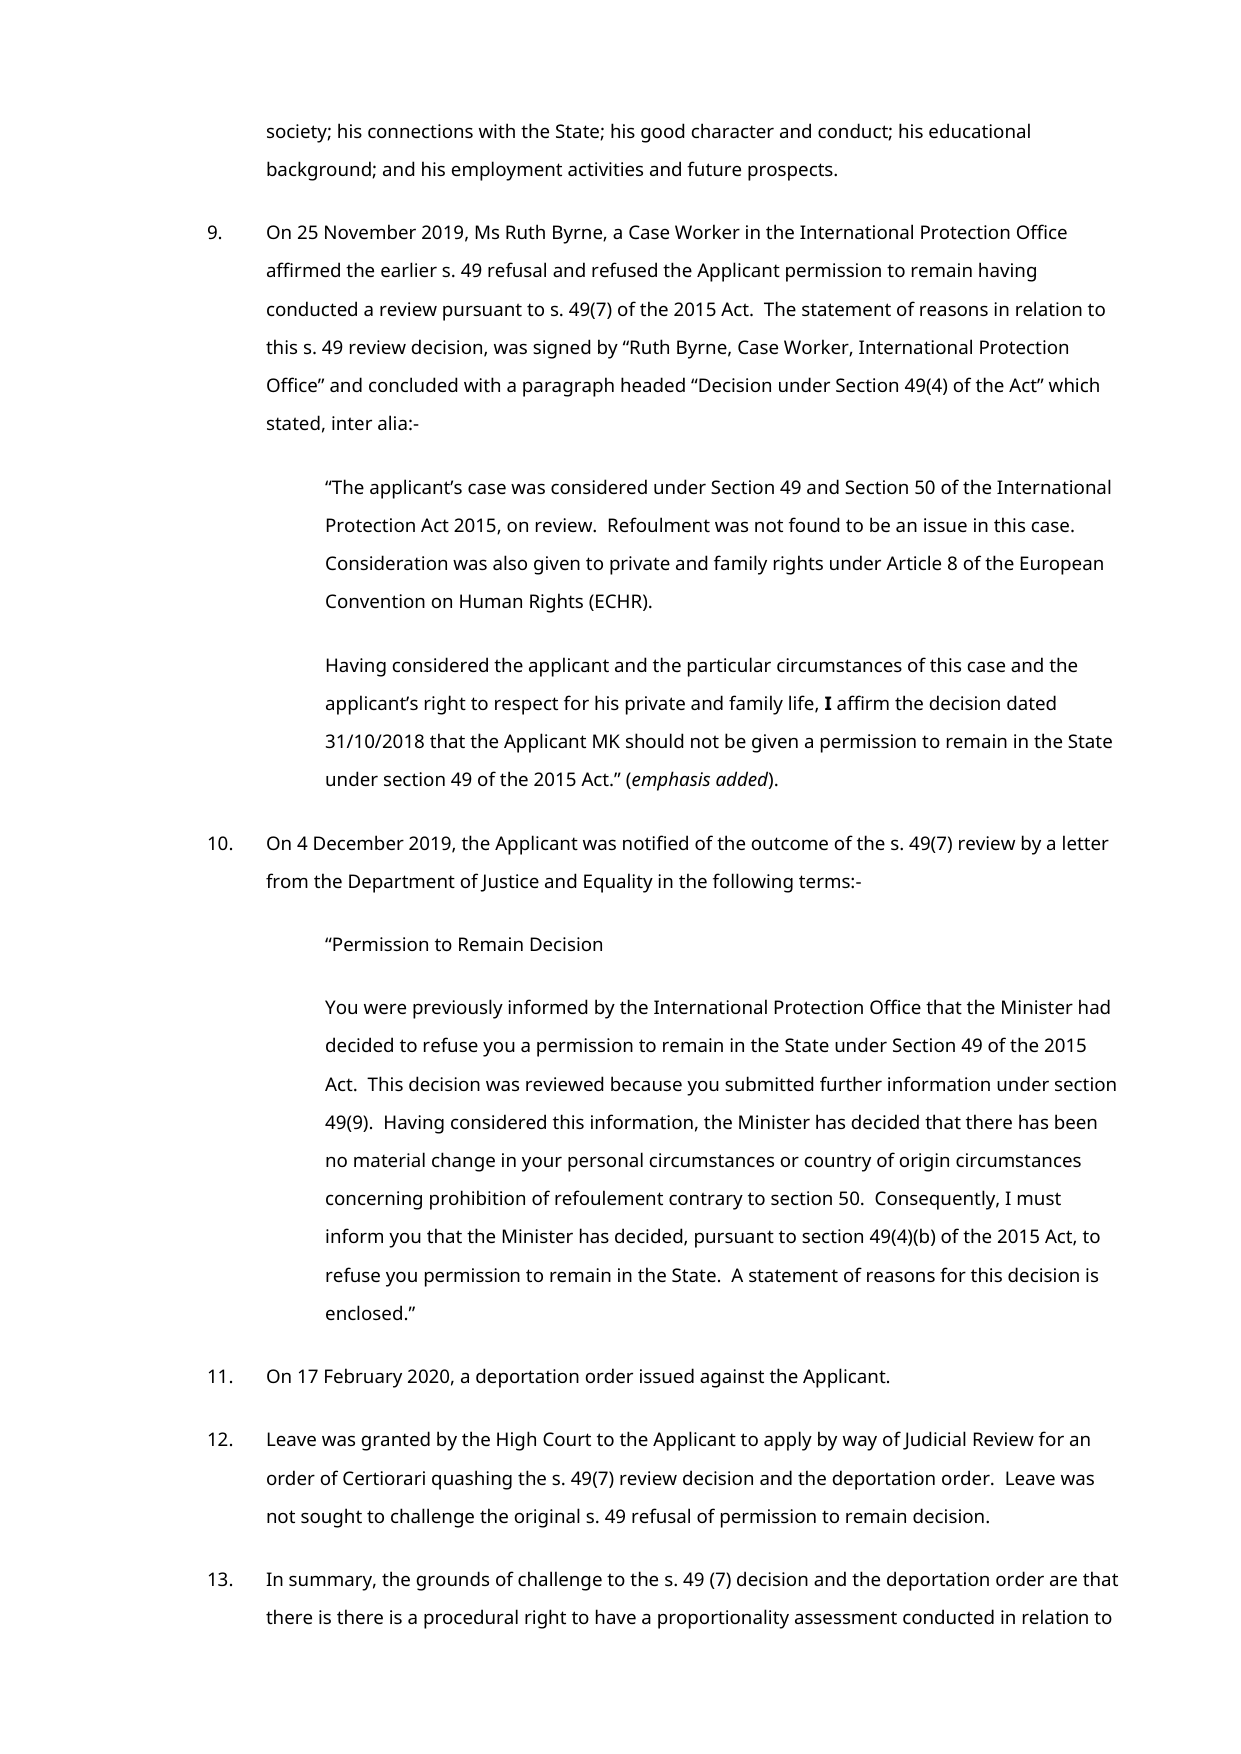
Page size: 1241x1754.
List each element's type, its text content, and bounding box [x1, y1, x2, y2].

text Having considered the applicant and the particular circumstances of this case and the applicant’s right to respect for his private and family life, I affirm the decision dated 31/10/2018 that the Applicant MK should not be given a permission to remain in the State under section 49 of the 2015 Act.” (emphasis added). [266, 652, 1122, 792]
text “Permission to Remain Decision [266, 931, 1122, 957]
text “The applicant’s case was considered under Section 49 and Section 50 of the International Protection Act 2015, on review. Refoulment was not found to be an issue in this case. Consideration was also given to private and family rights under Article 8 of the European Convention on Human Rights (ECHR). [266, 474, 1122, 614]
text 9. On 25 November 2019, Ms Ruth Byrne, a Case Worker in the International Protection Office affirmed the earlier s. 49 refusal and refused the Applicant permission to remain having conducted a review pursuant to s. 49(7) of the 2015 Act. The statement of reasons in relation to this s. 49 review decision, was signed by “Ruth Byrne, Case Worker, International Protection Office” and concluded with a paragraph headed “Decision under Section 49(4) of the Act” which stated, inter alia:- [207, 219, 1122, 436]
text You were previously informed by the International Protection Office that the Minister had decided to refuse you a permission to remain in the State under Section 49 of the 2015 Act. This decision was reviewed because you submitted further information under section 49(9). Having considered this information, the Minister has decided that there has been no material change in your personal circumstances or country of origin circumstances concerning prohibition of refoulement contrary to section 50. Consequently, I must inform you that the Minister has decided, pursuant to section 49(4)(b) of the 2015 Act, to refuse you permission to remain in the State. A statement of reasons for this decision is enclosed.” [266, 994, 1122, 1326]
text 10. On 4 December 2019, the Applicant was notified of the outcome of the s. 49(7) review by a letter from the Department of Justice and Equality in the following terms:- [207, 830, 1122, 893]
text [207, 118, 1122, 182]
text 11. On 17 February 2020, a deportation order issued against the Applicant. [207, 1363, 1122, 1389]
text 12. Leave was granted by the High Court to the Applicant to apply by way of Judicial Review for an order of Certiorari quashing the s. 49(7) review decision and the deportation order. Leave was not sought to challenge the original s. 49 refusal of permission to remain decision. [207, 1427, 1122, 1529]
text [207, 1566, 1122, 1630]
